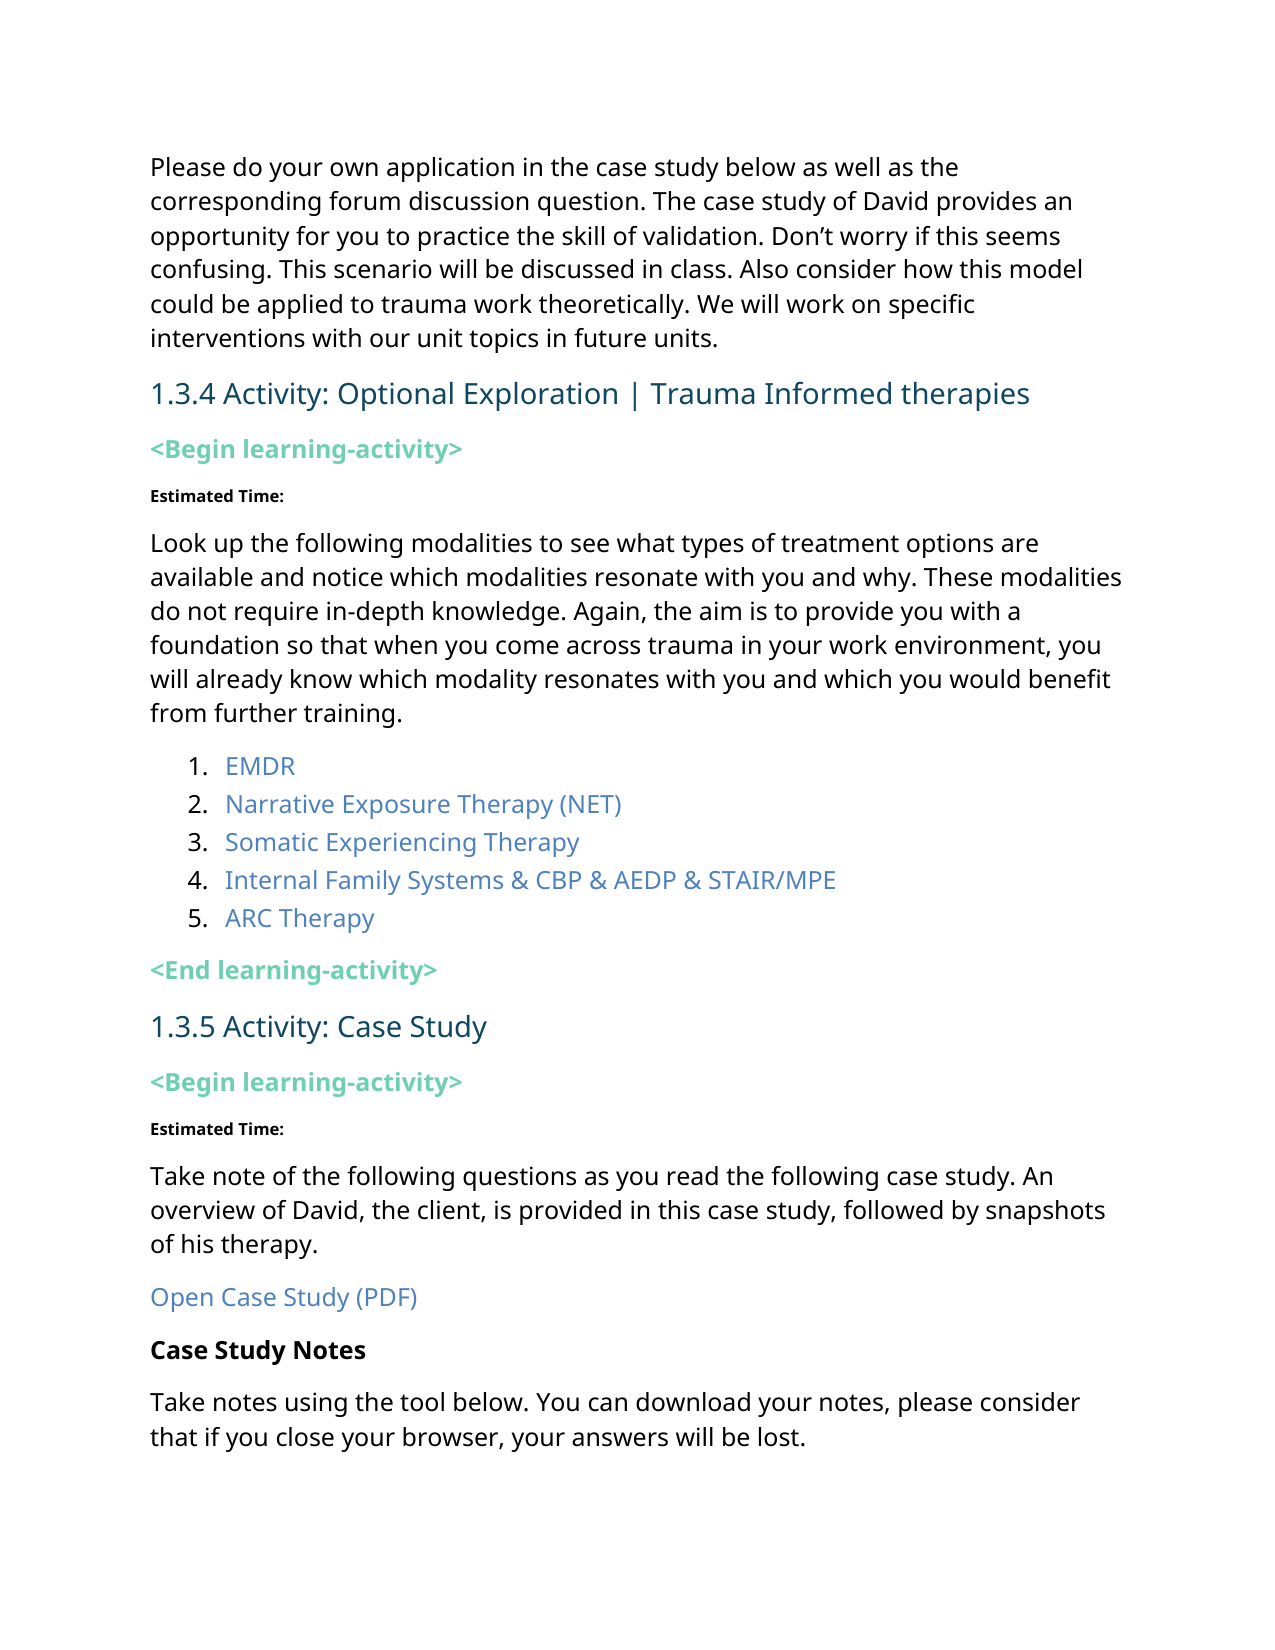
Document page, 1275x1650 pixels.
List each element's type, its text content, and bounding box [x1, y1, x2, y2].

list Somatic Experiencing Therapy [187, 824, 1125, 859]
text Take note of the following questions as you read the following case study. An overview of David, the client, is provided in this case study, followed by snapshots of his therapy. [150, 1158, 1125, 1261]
text Estimated Time: [150, 1117, 1125, 1140]
text <Begin learning-activity> [150, 1064, 1125, 1098]
text Please do your own application in the case study below as well as the corresponding forum discussion question. The case study of David provides an opportunity for you to practice the skill of validation. Don’t worry if this seems confusing. This scenario will be discussed in class. Also consider how this model could be applied to trauma work theoretically. We will work on specific interventions with our unit topics in future units. [150, 150, 1125, 354]
text Look up the following modalities to see what types of treatment options are available and notice which modalities resonate with you and why. These modalities do not require in-depth knowledge. Again, the aim is to provide you with a foundation so that when you come across trauma in your work environment, you will already know which modality resonates with you and which you would benefit from further training. [150, 526, 1125, 730]
list EMDR [187, 749, 1125, 783]
list Narrative Exposure Therapy (NET) [187, 787, 1125, 821]
text Take notes using the tool below. You can download your notes, please consider that if you close your browser, your answers will be lost. [150, 1385, 1125, 1453]
text Estimated Time: [150, 484, 1125, 507]
list ARC Therapy [187, 900, 1125, 934]
list Internal Family Systems & CBP & AEDP & STAIR/MPE [187, 862, 1125, 896]
text <Begin learning-activity> [150, 432, 1125, 466]
text Case Study Notes [150, 1332, 1125, 1366]
subtitle 1.3.5 Activity: Case Study [150, 1006, 1125, 1046]
text Open Case Study (PDF) [150, 1279, 1125, 1313]
text <End learning-activity> [150, 953, 1125, 987]
subtitle 1.3.4 Activity: Optional Exploration | Trauma Informed therapies [150, 373, 1125, 413]
